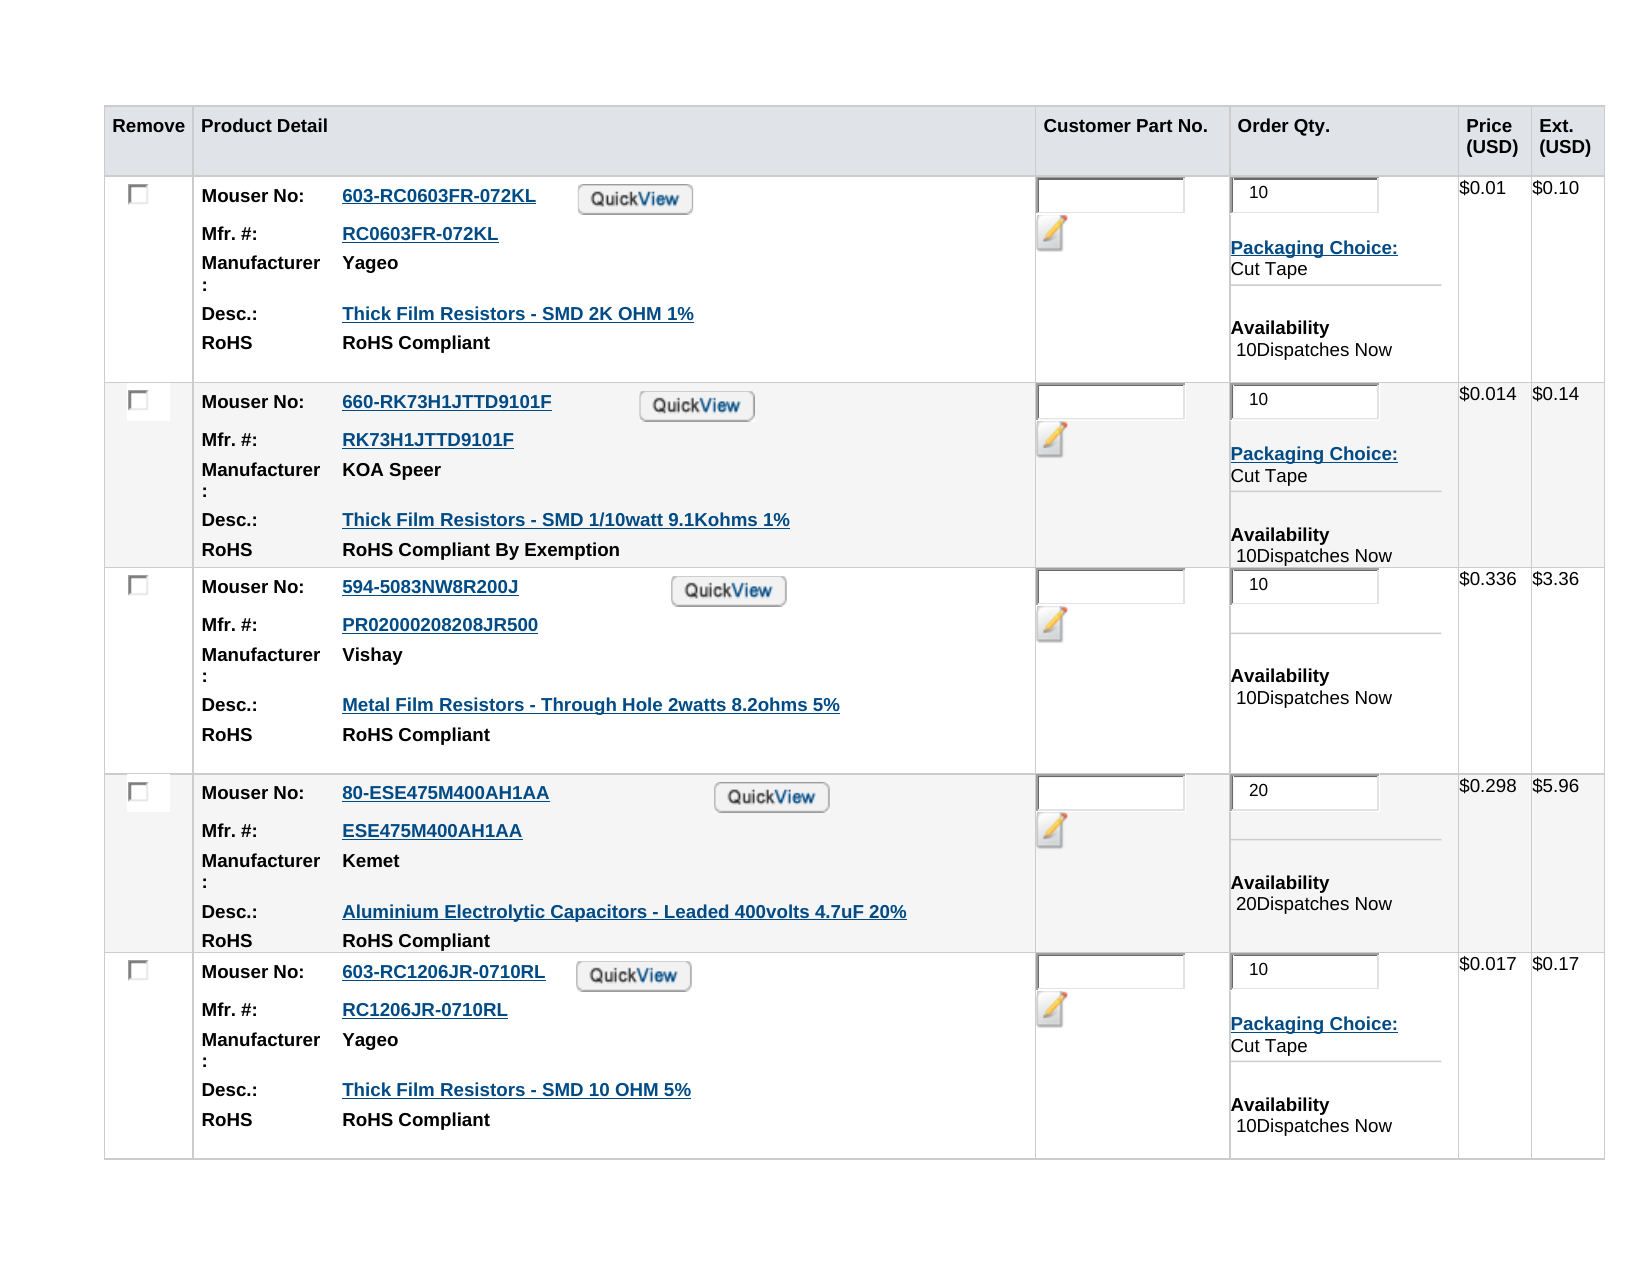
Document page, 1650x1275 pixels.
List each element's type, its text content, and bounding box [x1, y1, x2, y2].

table_cell $0.14 [1532, 383, 1604, 567]
table_header Price (USD) [1459, 107, 1531, 175]
table_cell [105, 383, 192, 567]
table_cell [105, 568, 192, 773]
table_cell [1036, 775, 1229, 952]
table_cell $0.336 [1459, 568, 1531, 773]
table_cell [105, 953, 192, 1158]
table_cell [194, 953, 1035, 1158]
table_cell $0.014 [1459, 383, 1531, 567]
table_cell [1036, 177, 1229, 382]
picture [576, 961, 692, 992]
table_cell $5.96 [1532, 775, 1604, 952]
picture [1036, 991, 1068, 1031]
table_header Product Detail [194, 107, 1035, 175]
table_cell [1036, 568, 1229, 773]
table_cell $0.298 [1459, 775, 1531, 952]
table_cell [105, 775, 192, 952]
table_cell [1231, 953, 1458, 1158]
table_cell Availability [1231, 775, 1458, 952]
picture [1036, 421, 1068, 461]
picture [577, 184, 694, 215]
table_cell [1036, 953, 1229, 1158]
table_header Order Qty. [1231, 107, 1458, 175]
table_cell Availability [1231, 568, 1458, 773]
table_cell $0.01 [1459, 177, 1531, 382]
table_cell [1036, 383, 1229, 567]
table_cell $0.017 [1459, 953, 1531, 1158]
table_cell [105, 177, 192, 382]
table_header Ext. (USD) [1532, 107, 1604, 175]
table_cell [194, 383, 1035, 567]
table_cell $3.36 [1532, 568, 1604, 773]
table_cell [194, 775, 1035, 952]
table_cell Packaging Choice: Cut Tape Availability [1231, 383, 1458, 567]
picture [1036, 215, 1068, 255]
picture [1036, 606, 1068, 646]
picture [639, 391, 755, 422]
picture [671, 576, 787, 607]
table_cell [194, 568, 1035, 773]
picture [1036, 812, 1068, 852]
picture [714, 782, 830, 813]
table_cell [194, 177, 1035, 382]
table_cell $0.10 [1532, 177, 1604, 382]
table_header Customer Part No. [1036, 107, 1229, 175]
table_cell Packaging Choice: Cut Tape Availability [1231, 177, 1458, 382]
table_header Remove [105, 107, 192, 175]
table_cell $0.17 [1532, 953, 1604, 1158]
